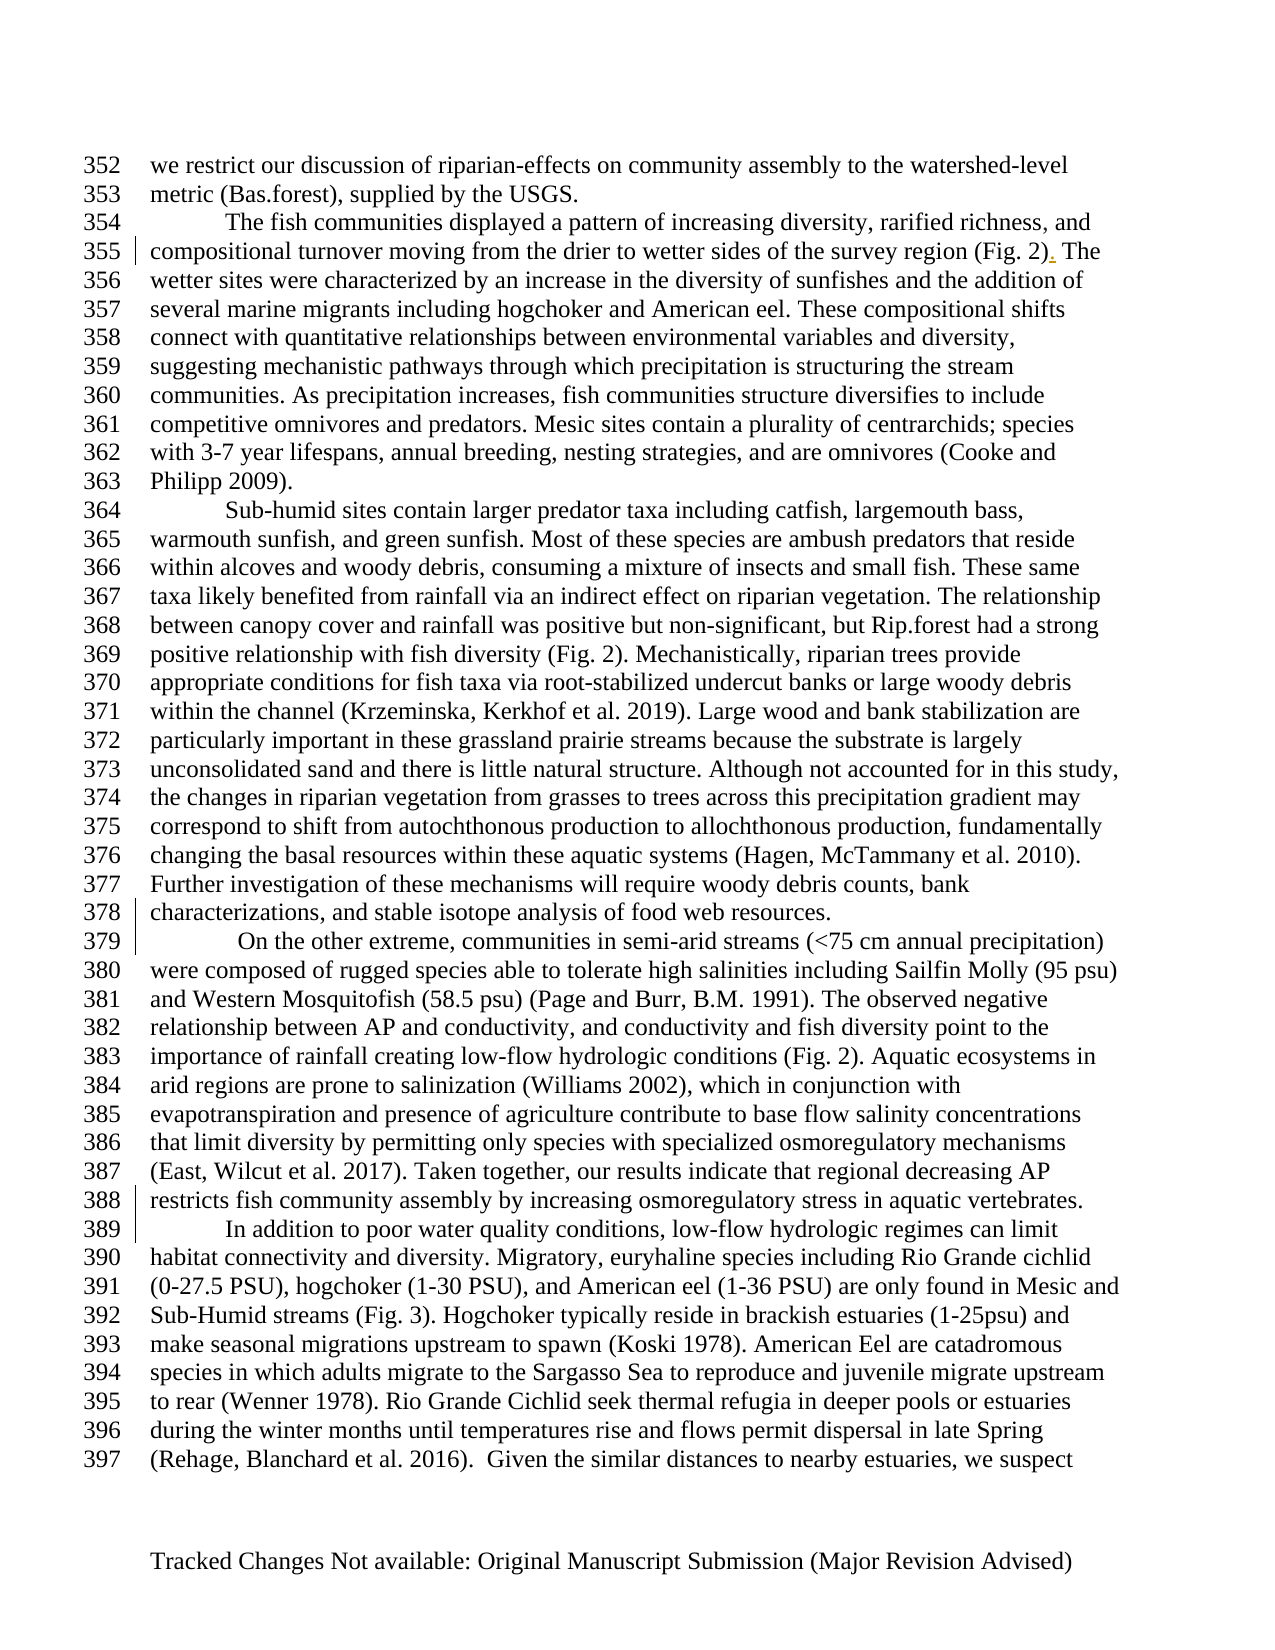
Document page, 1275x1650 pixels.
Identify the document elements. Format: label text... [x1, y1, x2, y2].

text The fish communities displayed a pattern of increasing diversity, rarified richness, and compositional turnover moving from the drier to wetter sides of the survey region (Fig. 2) The wetter sites were characterized by an increase in the diversity of sunfishes and the addition of several marine migrants including hogchoker and American eel. These compositional shifts connect with quantitative relationships between environmental variables and diversity, suggesting mechanistic pathways through which precipitation is structuring the stream communities. As precipitation increases, fish communities structure diversifies to include competitive omnivores and predators. Mesic sites contain a plurality of centrarchids; species with 3-7 year lifespans, annual breeding, nesting strategies, and are omnivores (Cooke and Philipp 2009). [150, 207, 1125, 495]
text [150, 150, 1125, 207]
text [150, 1214, 1125, 1472]
text Sub-humid sites contain larger predator taxa including catfish, largemouth bass, warmouth sunfish, and green sunfish. Most of these species are ambush predators that reside within alcoves and woody debris, consuming a mixture of insects and small fish. These same taxa likely benefited from rainfall via an indirect effect on riparian vegetation. The relationship between canopy cover and rainfall was positive but non-significant, but Rip.forest had a strong positive relationship with fish diversity (Fig. 2). Mechanistically, riparian trees provide appropriate conditions for fish taxa via root-stabilized undercut banks or large woody debris within the channel (Krzeminska, Kerkhof et al. 2019). Large wood and bank stabilization are particularly important in these grassland prairie streams because the substrate is largely unconsolidated sand and there is little natural structure. Although not accounted for in this study, the changes in riparian vegetation from grasses to trees across this precipitation gradient may correspond to shift from autochthonous production to allochthonous production, fundamentally changing the basal resources within these aquatic systems (Hagen, McTammany et al. 2010). Further investigation of these mechanisms will require woody debris counts, bank characterizations, and stable isotope analysis of food web resources. [150, 495, 1125, 926]
text On the other extreme, communities in semi-arid streams (<75 cm annual precipitation) were composed of rugged species able to tolerate high salinities including Sailfin Molly (95 psu) and Western Mosquitofish (58.5 psu) (Page and Burr, B.M. 1991). The observed negative relationship between AP and conductivity, and conductivity and fish diversity point to the importance of rainfall creating low-flow hydrologic conditions (Fig. 2). Aquatic ecosystems in arid regions are prone to salinization (Williams 2002), which in conjunction with evapotranspiration and presence of agriculture contribute to base flow salinity concentrations that limit diversity by permitting only species with specialized osmoregulatory mechanisms (East, Wilcut et al. 2017). Taken together, our results indicate that regional decreasing AP restricts fish community assembly by increasing osmoregulatory stress in aquatic vertebrates. [150, 926, 1125, 1214]
